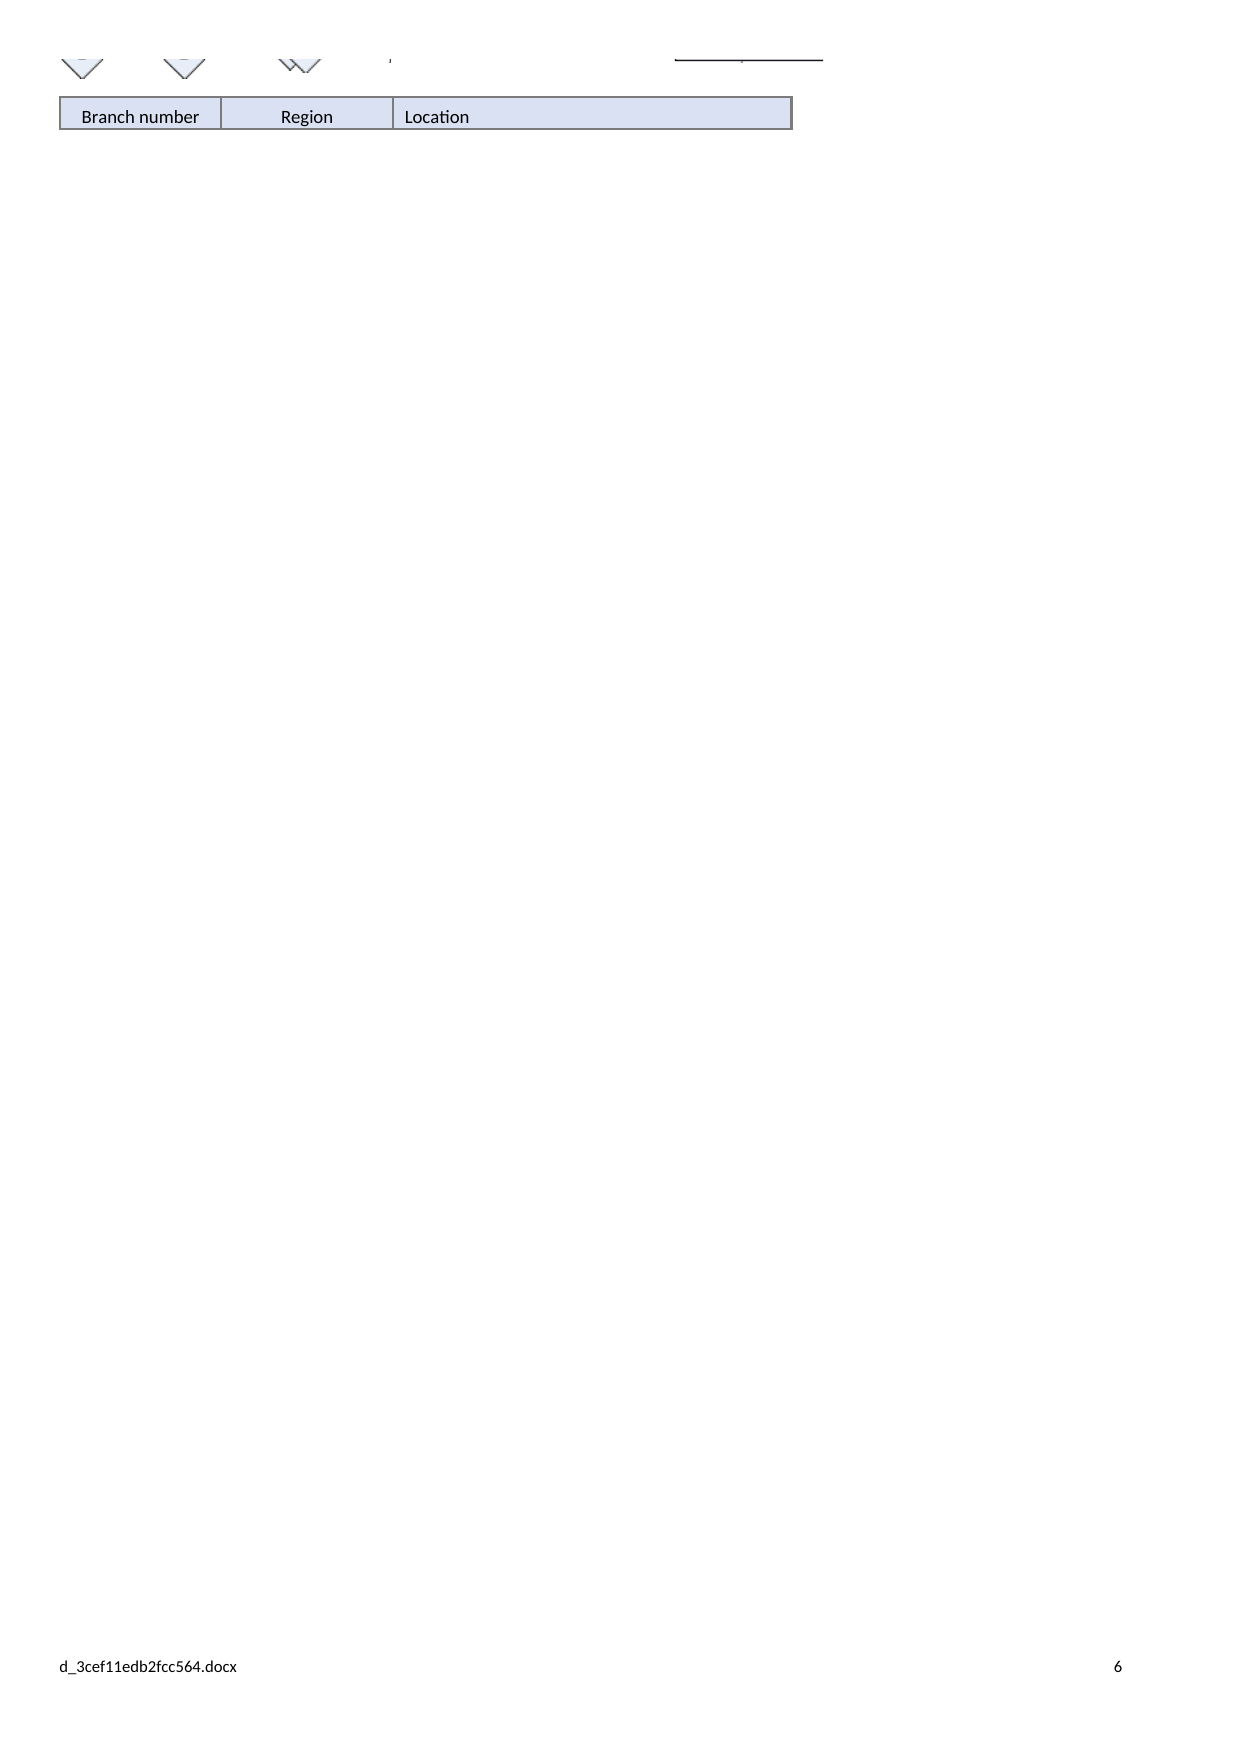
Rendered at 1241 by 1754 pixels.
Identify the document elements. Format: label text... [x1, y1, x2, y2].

table_header Region [222, 98, 392, 128]
table_header Branch number [61, 98, 220, 128]
table_header Location [394, 98, 790, 128]
